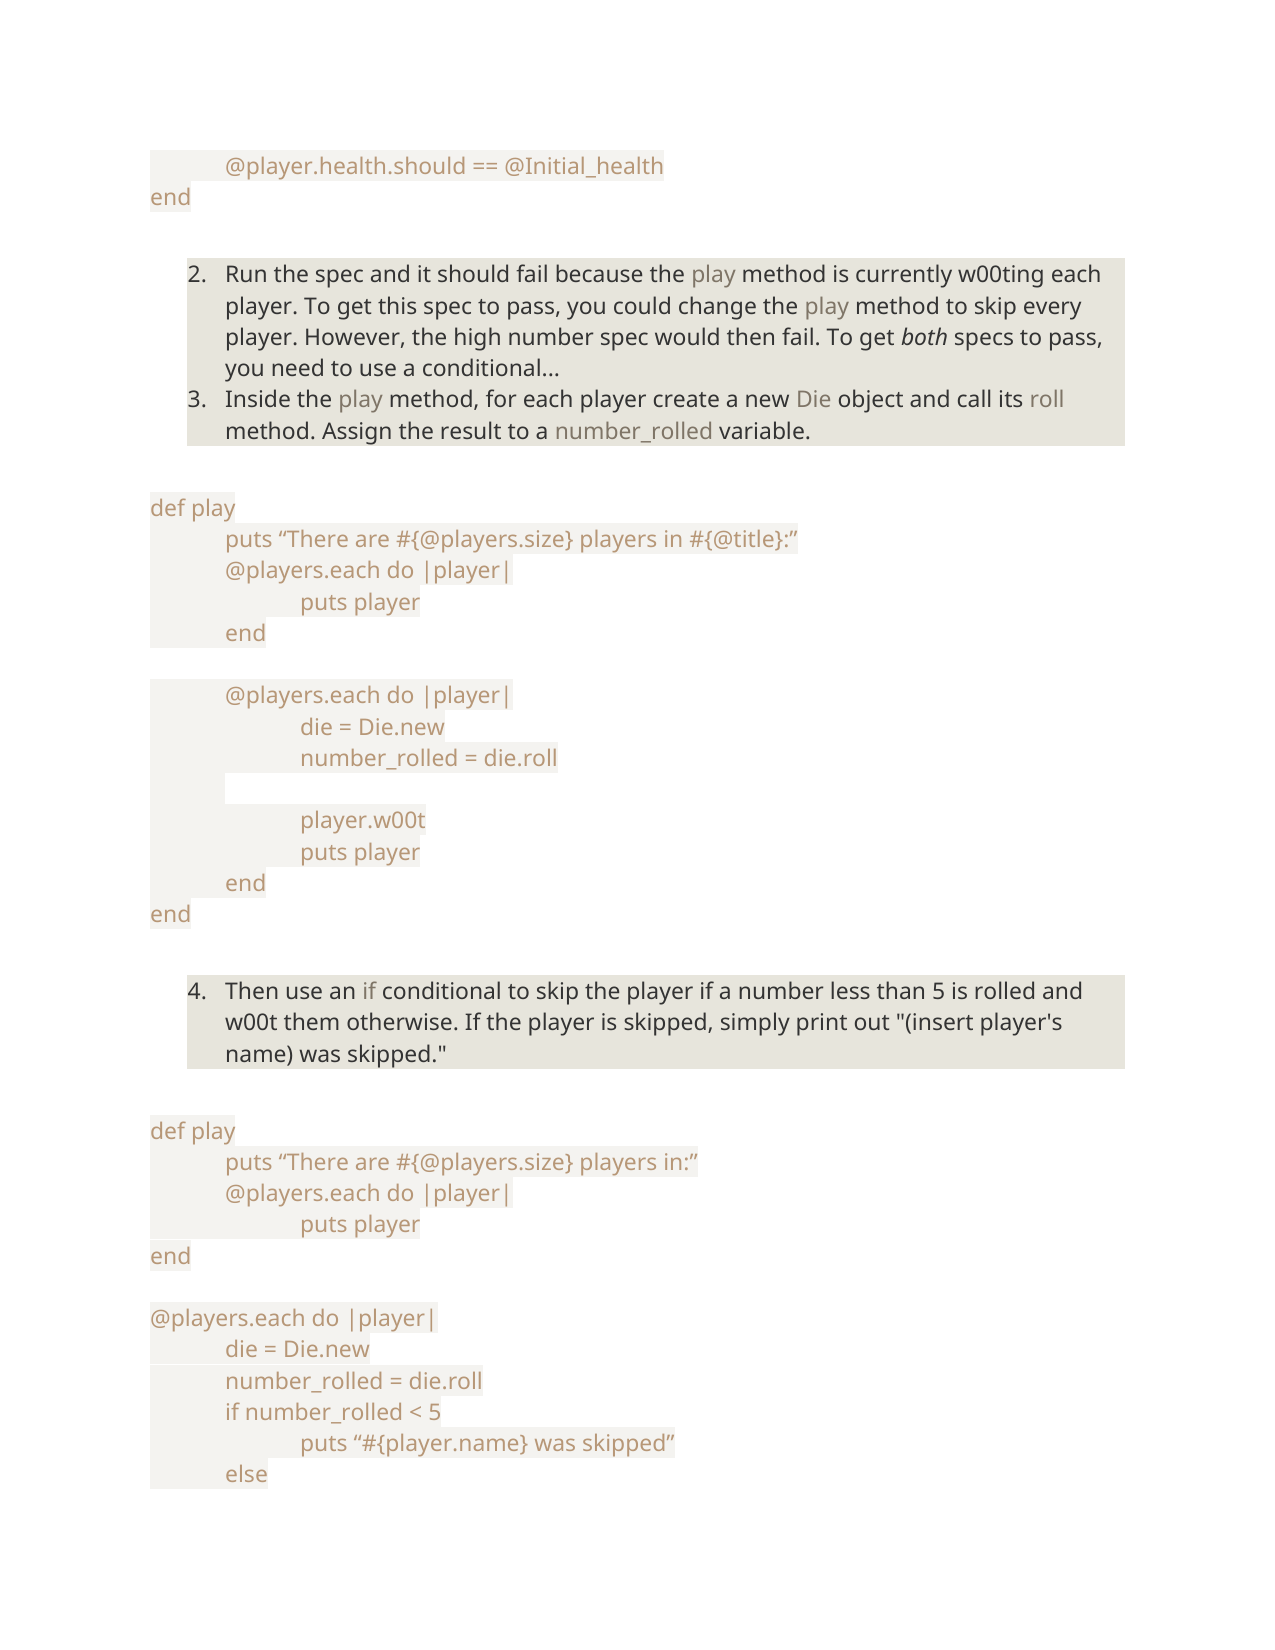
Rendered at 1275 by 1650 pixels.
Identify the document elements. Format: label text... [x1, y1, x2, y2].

list Run the spec and it should fail because the play method is currently w00ting each player. To get this spec to pass, you could change the play method to skip every player. However, the high number spec would then fail. To get both specs to pass, you need to use a conditional... [187, 258, 1125, 383]
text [150, 1114, 1125, 1489]
list Inside the play method, for each player create a new Die object and call its roll method. Assign the result to a number_rolled variable. [187, 383, 1125, 446]
text def play puts “There are #{@players.size} players in #{@title}:” @players.each do |player| puts player end @players.each do |player| die = Die.new number_rolled = die.roll player.w00t puts player end end [150, 492, 1125, 929]
list Then use an if conditional to skip the player if a number less than 5 is rolled and w00t them otherwise. If the player is skipped, simply print out "(insert player's name) was skipped." [187, 975, 1125, 1069]
